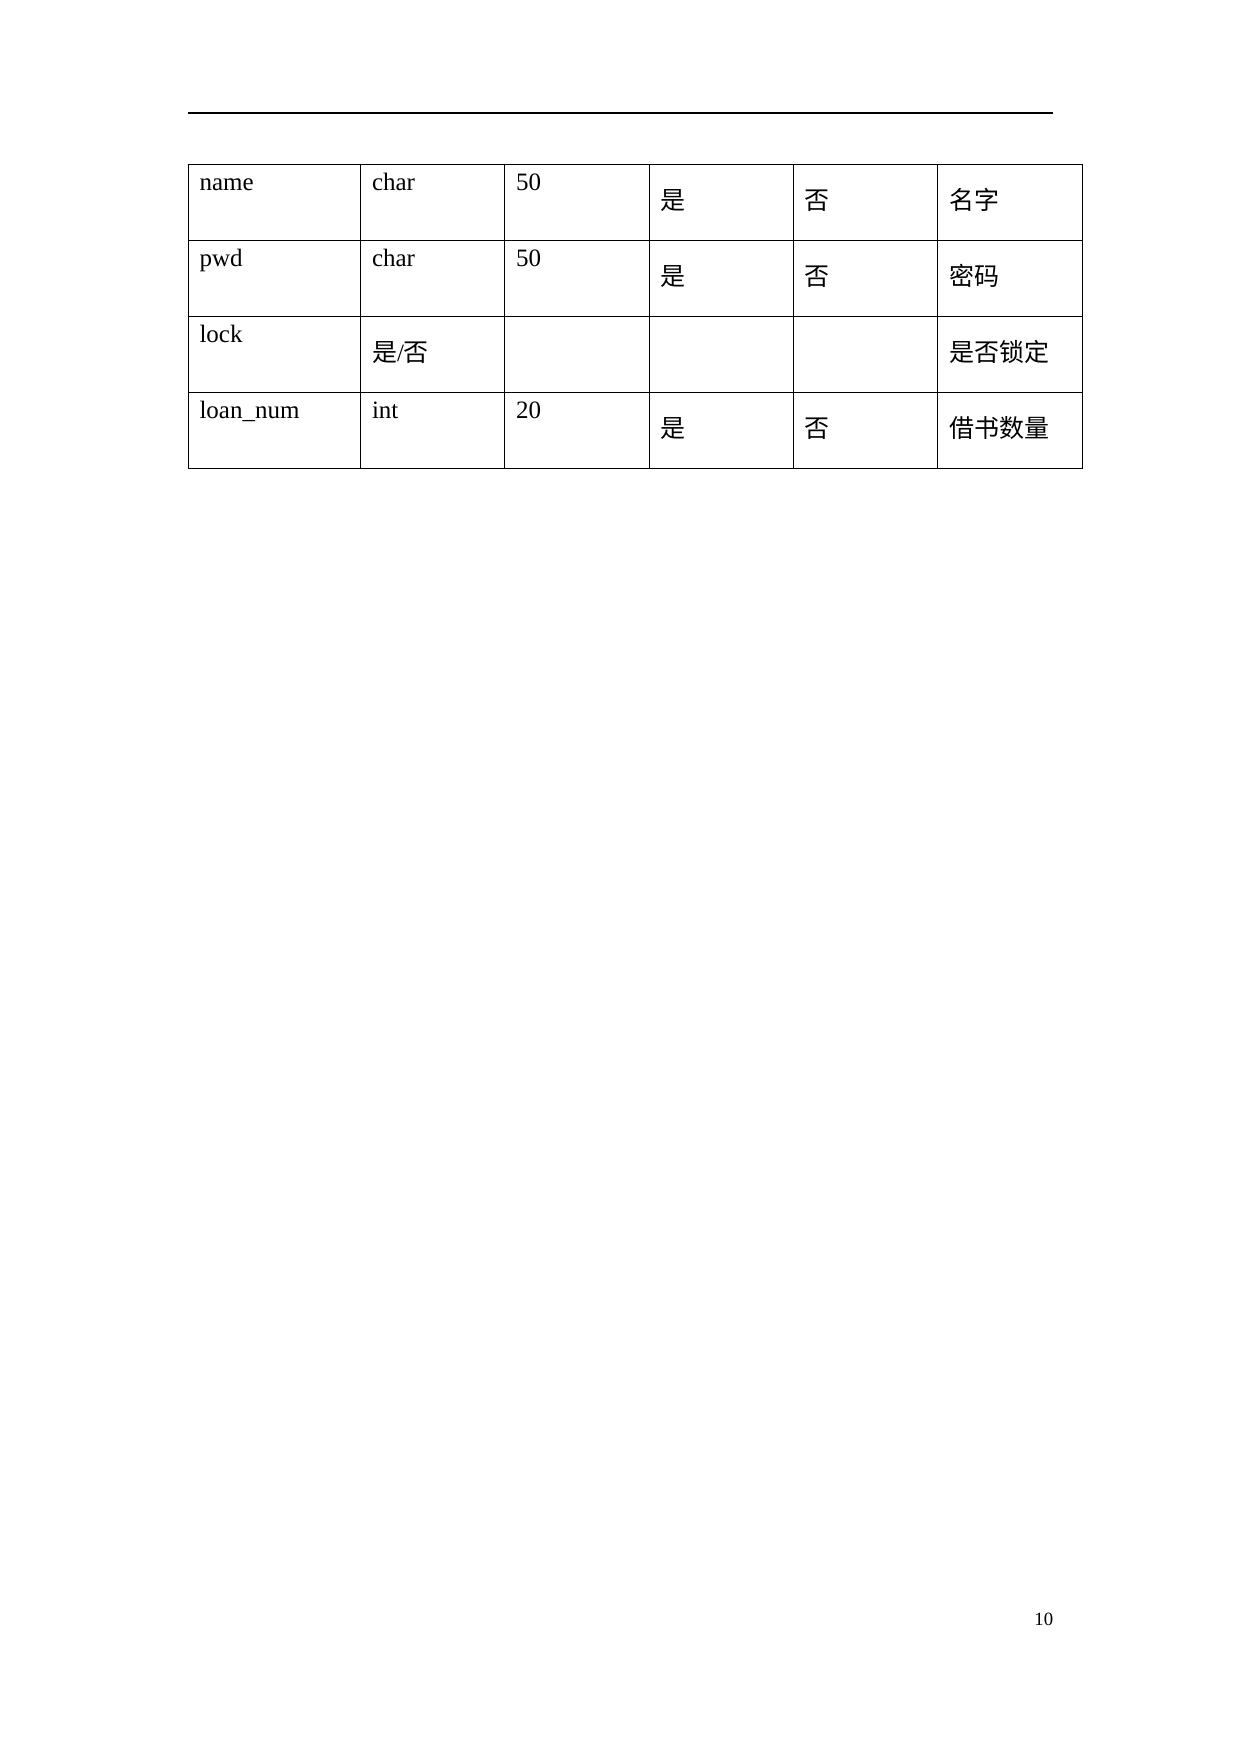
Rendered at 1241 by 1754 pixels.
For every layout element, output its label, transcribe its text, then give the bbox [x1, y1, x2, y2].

table_cell [794, 317, 937, 392]
table_cell 否 [794, 241, 937, 316]
table_cell char [361, 241, 504, 316]
table_cell char [361, 165, 504, 240]
table_cell 是 [650, 241, 793, 316]
table_cell 名字 [938, 165, 1082, 240]
table_cell 是 [650, 165, 793, 240]
table_cell 否 [794, 165, 937, 240]
table_cell pwd [189, 241, 360, 316]
table_cell 是 [650, 393, 793, 468]
table_cell lock [189, 317, 360, 392]
table_cell 是/否 [361, 317, 504, 392]
table_cell 50 [505, 241, 649, 316]
table_cell loan_num [189, 393, 360, 468]
table_cell 是否锁定 [938, 317, 1082, 392]
table_cell [505, 317, 649, 392]
table_cell 借书数量 [938, 393, 1082, 468]
table_cell 20 [505, 393, 649, 468]
table_cell name [189, 165, 360, 240]
table_cell 否 [794, 393, 937, 468]
table_cell 50 [505, 165, 649, 240]
table_cell [650, 317, 793, 392]
table_cell 密码 [938, 241, 1082, 316]
table_cell int [361, 393, 504, 468]
